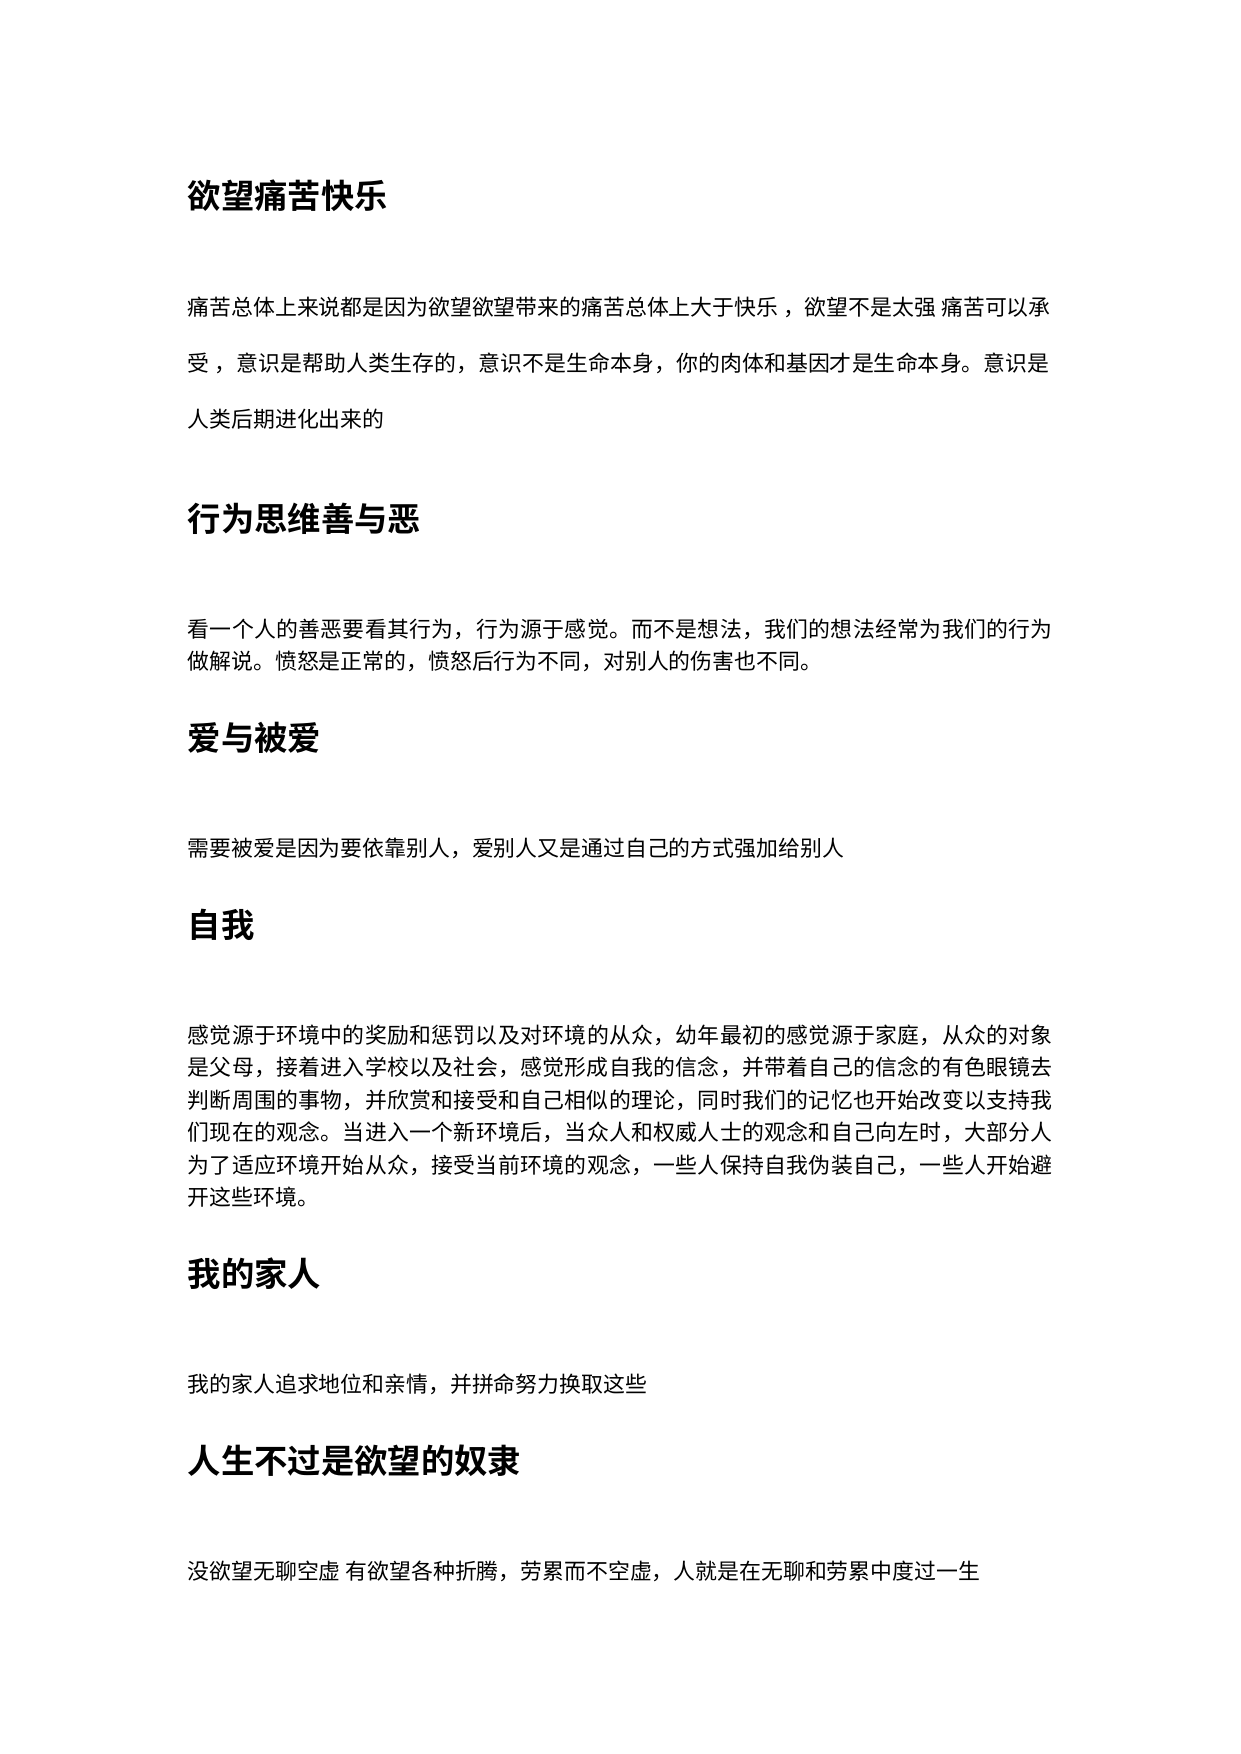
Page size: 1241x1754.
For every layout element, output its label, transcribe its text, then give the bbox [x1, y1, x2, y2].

subtitle 欲望痛苦快乐 [187, 162, 1053, 227]
subtitle 人生不过是欲望的奴隶 [187, 1426, 1053, 1491]
subtitle 行为思维善与恶 [187, 484, 1053, 549]
subtitle 自我 [187, 890, 1053, 955]
subtitle 我的家人 [187, 1239, 1053, 1304]
subtitle 痛苦总体上来说都是因为欲望欲望带来的痛苦总体上大于快乐 ，欲望不是太强 痛苦可以承受 ，意识是帮助人类生存的，意识不是生命本身，你的肉体和基因才是生命本身。意识是人类后期进化出来的 [187, 289, 1053, 434]
text 感觉源于环境中的奖励和惩罚以及对环境的从众，幼年最初的感觉源于家庭，从众的对象是父母，接着进入学校以及社会，感觉形成自我的信念，并带着自己的信念的有色眼镜去判断周围的事物，并欣赏和接受和自己相似的理论，同时我们的记忆也开始改变以支持我们现在的观念。当进入一个新环境后，当众人和权威人士的观念和自己向左时，大部分人为了适应环境开始从众，接受当前环境的观念，一些人保持自我伪装自己，一些人开始避开这些环境。 [187, 1017, 1053, 1212]
text 需要被爱是因为要依靠别人，爱别人又是通过自己的方式强加给别人 [187, 831, 1053, 863]
text 看一个人的善恶要看其行为，行为源于感觉。而不是想法，我们的想法经常为我们的行为做解说。愤怒是正常的，愤怒后行为不同，对别人的伤害也不同。 [187, 611, 1053, 676]
text 我的家人追求地位和亲情，并拼命努力换取这些 [187, 1367, 1053, 1399]
subtitle 爱与被爱 [187, 703, 1053, 768]
text 没欲望无聊空虚 有欲望各种折腾，劳累而不空虚，人就是在无聊和劳累中度过一生 [187, 1553, 1053, 1586]
